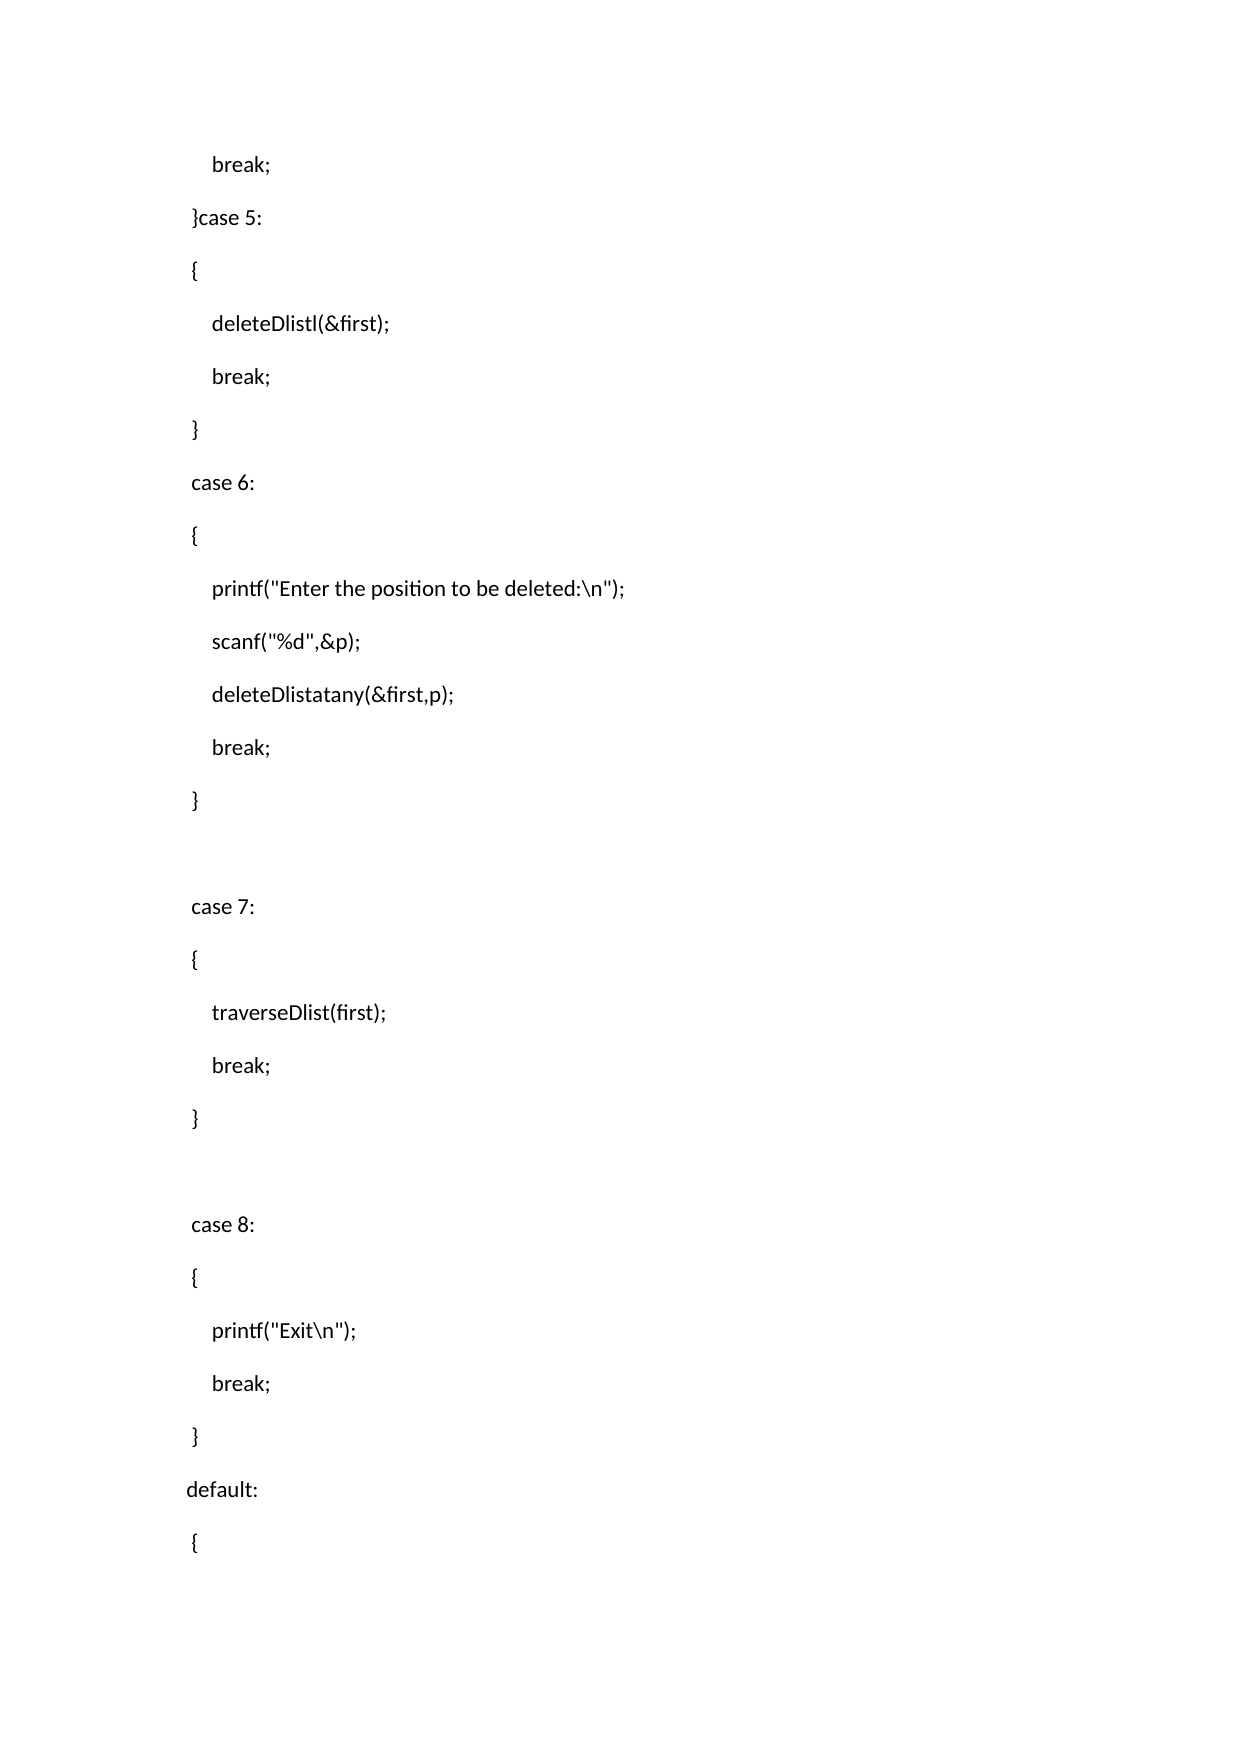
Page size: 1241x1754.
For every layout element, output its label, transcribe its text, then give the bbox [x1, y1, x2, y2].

text printf("Exit\n"); [150, 1316, 1090, 1344]
text break; [150, 362, 1090, 390]
text case 8: [150, 1210, 1090, 1238]
text { [150, 1528, 1090, 1557]
text printf("Enter the position to be deleted:\n"); [150, 574, 1090, 602]
text default: [150, 1476, 1090, 1503]
text case 7: [150, 892, 1090, 920]
text break; [150, 1051, 1090, 1079]
text { [150, 945, 1090, 973]
text deleteDlistatany(&first,p); [150, 680, 1090, 708]
text } [150, 1104, 1090, 1132]
text { [150, 256, 1090, 284]
text } [150, 1422, 1090, 1451]
text }case 5: [150, 203, 1090, 231]
text case 6: [150, 468, 1090, 496]
text traverseDlist(first); [150, 998, 1090, 1026]
text break; [150, 1369, 1090, 1397]
text break; [150, 733, 1090, 761]
text break; [150, 150, 1090, 178]
text } [150, 786, 1090, 814]
text { [150, 521, 1090, 549]
text { [150, 1263, 1090, 1291]
text scanf("%d",&p); [150, 627, 1090, 655]
text } [150, 415, 1090, 443]
text deleteDlistl(&first); [150, 309, 1090, 337]
